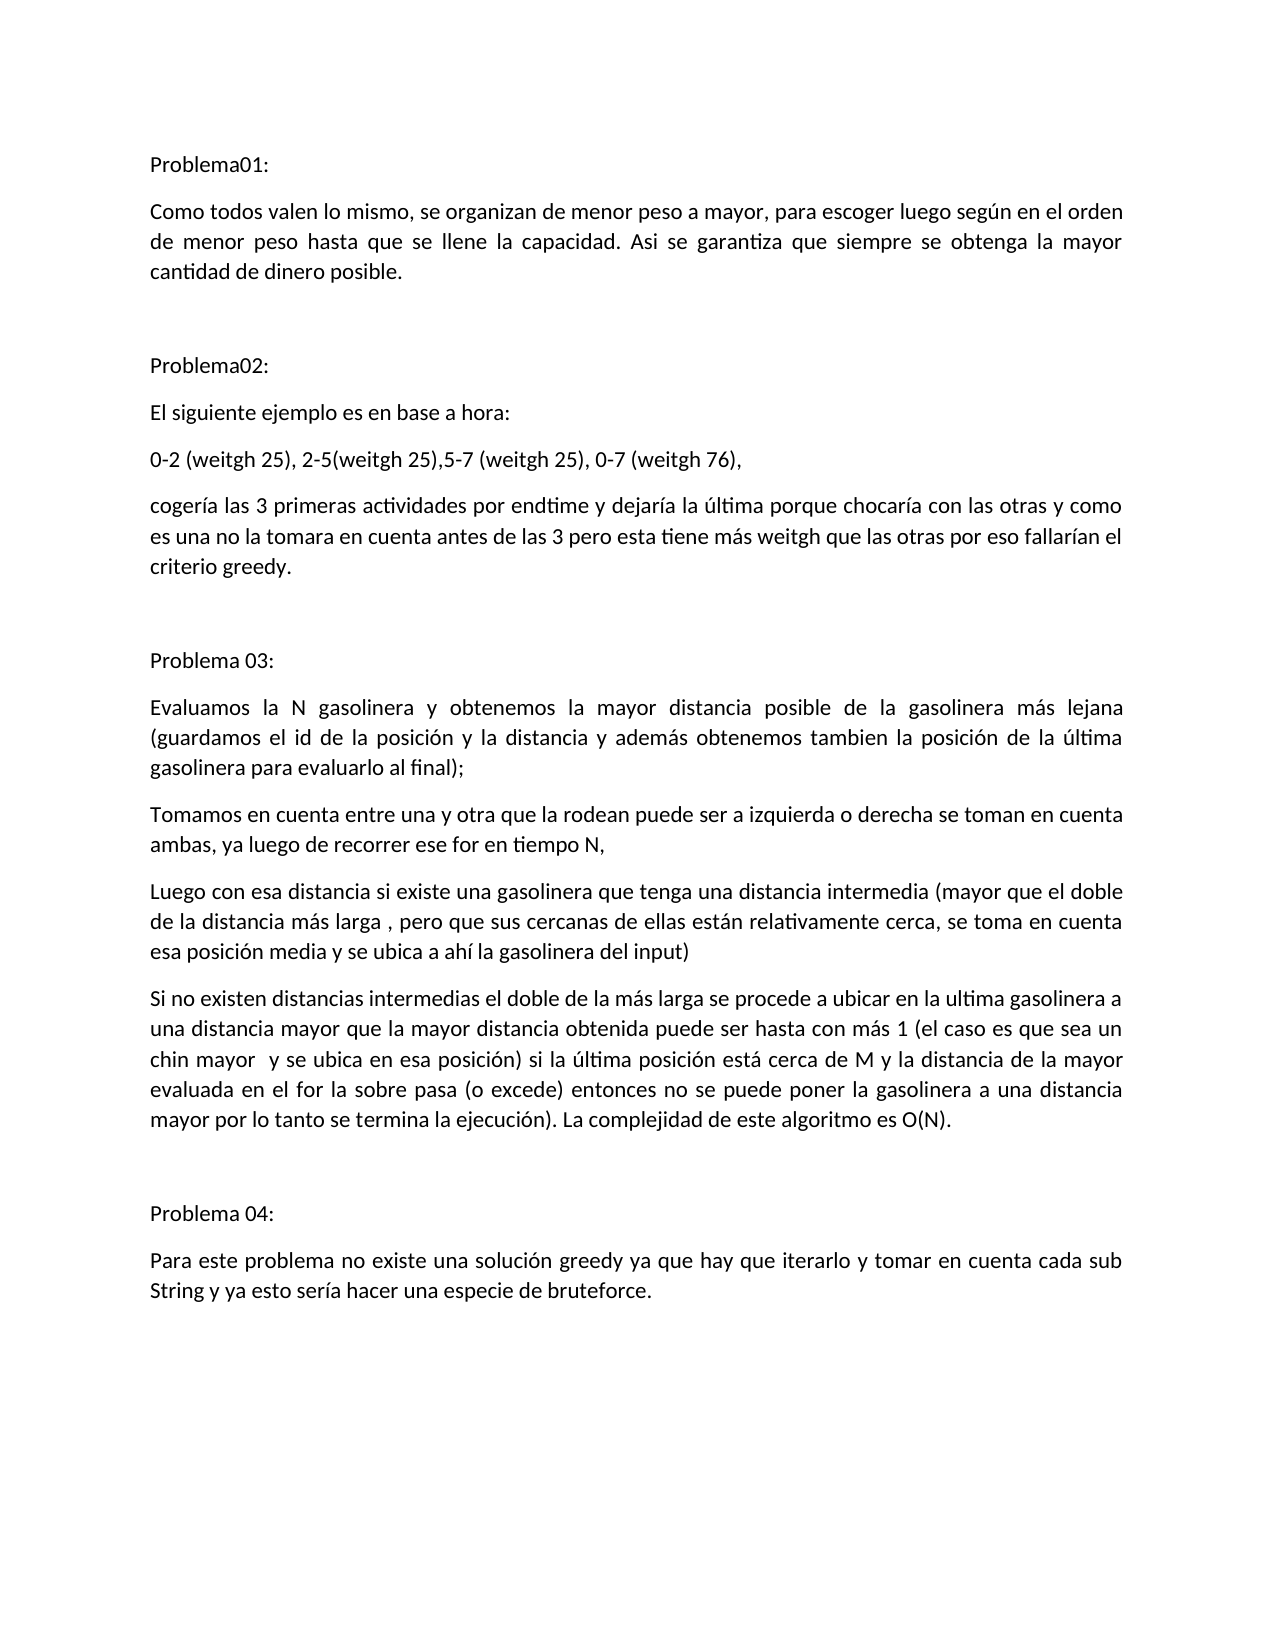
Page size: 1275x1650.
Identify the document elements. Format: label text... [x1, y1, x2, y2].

text 0-2 (weitgh 25), 2-5(weitgh 25),5-7 (weitgh 25), 0-7 (weitgh 76), [150, 445, 1125, 473]
text Problema02: [150, 351, 1125, 379]
text Evaluamos la N gasolinera y obtenemos la mayor distancia posible de la gasolinera más lejana (guardamos el id de la posición y la distancia y además obtenemos tambien la posición de la última gasolinera para evaluarlo al final); [150, 693, 1125, 781]
text El siguiente ejemplo es en base a hora: [150, 398, 1125, 426]
text Luego con esa distancia si existe una gasolinera que tenga una distancia intermedia (mayor que el doble de la distancia más larga , pero que sus cercanas de ellas están relativamente cerca, se toma en cuenta esa posición media y se ubica a ahí la gasolinera del input) [150, 877, 1125, 966]
text Como todos valen lo mismo, se organizan de menor peso a mayor, para escoger luego según en el orden de menor peso hasta que se llene la capacidad. Asi se garantiza que siempre se obtenga la mayor cantidad de dinero posible. [150, 197, 1125, 285]
text cogería las 3 primeras actividades por endtime y dejaría la última porque chocaría con las otras y como es una no la tomara en cuenta antes de las 3 pero esta tiene más weitgh que las otras por eso fallarían el criterio greedy. [150, 492, 1125, 580]
text Problema 03: [150, 646, 1125, 674]
text Tomamos en cuenta entre una y otra que la rodean puede ser a izquierda o derecha se toman en cuenta ambas, ya luego de recorrer ese for en tiempo N, [150, 800, 1125, 858]
text Para este problema no existe una solución greedy ya que hay que iterarlo y tomar en cuenta cada sub String y ya esto sería hacer una especie de bruteforce. [150, 1246, 1125, 1304]
text Problema 04: [150, 1199, 1125, 1227]
text Problema01: [150, 150, 1125, 178]
text Si no existen distancias intermedias el doble de la más larga se procede a ubicar en la ultima gasolinera a una distancia mayor que la mayor distancia obtenida puede ser hasta con más 1 (el caso es que sea un chin mayor y se ubica en esa posición) si la última posición está cerca de M y la distancia de la mayor evaluada en el for la sobre pasa (o excede) entonces no se puede poner la gasolinera a una distancia mayor por lo tanto se termina la ejecución). La complejidad de este algoritmo es O(N). [150, 984, 1125, 1133]
